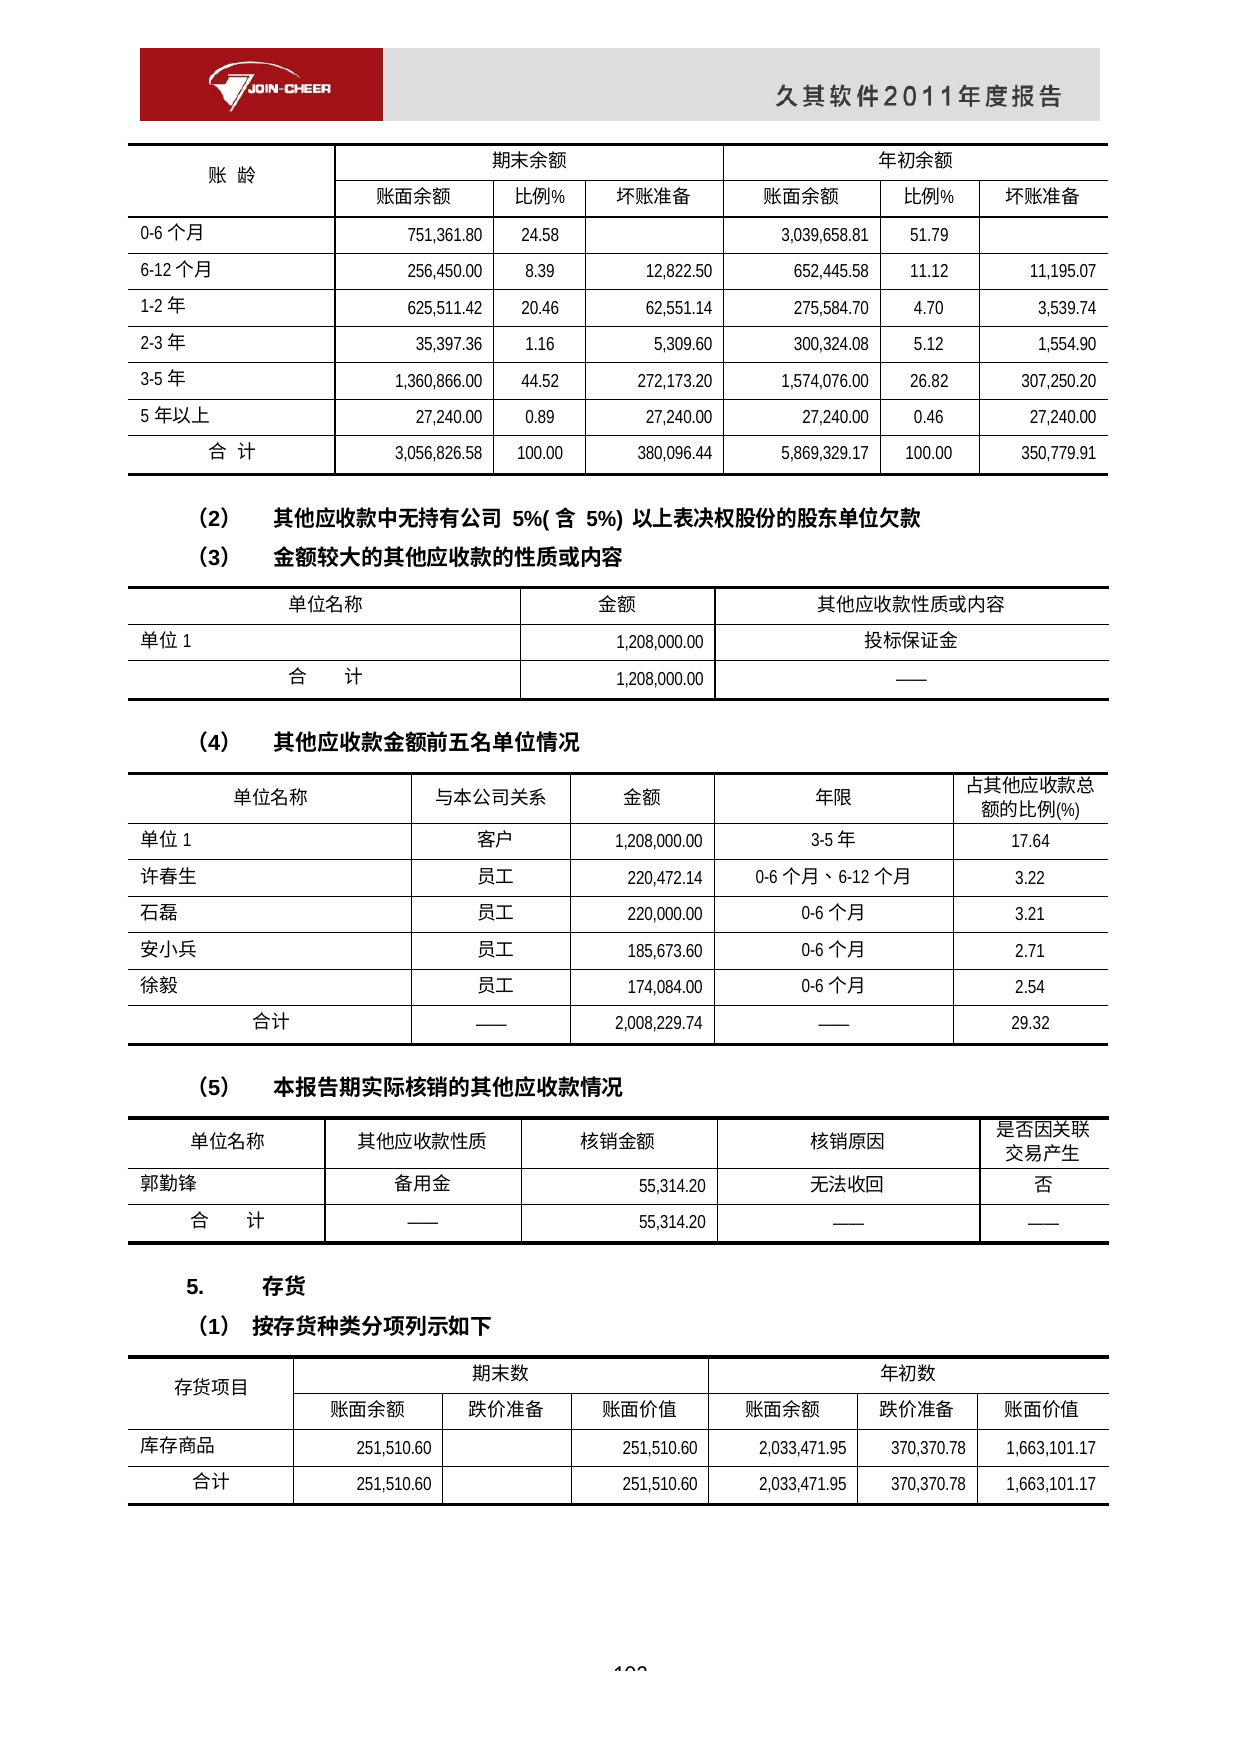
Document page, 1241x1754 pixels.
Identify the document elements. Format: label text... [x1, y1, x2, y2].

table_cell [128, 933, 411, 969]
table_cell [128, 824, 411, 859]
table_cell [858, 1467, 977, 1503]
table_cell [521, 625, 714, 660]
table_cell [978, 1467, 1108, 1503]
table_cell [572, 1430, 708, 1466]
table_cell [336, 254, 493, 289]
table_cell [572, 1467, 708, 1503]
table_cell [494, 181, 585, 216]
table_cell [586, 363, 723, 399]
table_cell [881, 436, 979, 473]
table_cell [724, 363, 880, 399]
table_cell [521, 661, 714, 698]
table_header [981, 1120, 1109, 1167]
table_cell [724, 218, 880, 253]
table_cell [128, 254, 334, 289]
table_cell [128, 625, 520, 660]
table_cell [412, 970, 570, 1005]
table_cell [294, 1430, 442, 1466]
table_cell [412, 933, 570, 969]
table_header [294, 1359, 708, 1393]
text （3） 金额较大的其他应收款的性质或内容 [186, 542, 1112, 572]
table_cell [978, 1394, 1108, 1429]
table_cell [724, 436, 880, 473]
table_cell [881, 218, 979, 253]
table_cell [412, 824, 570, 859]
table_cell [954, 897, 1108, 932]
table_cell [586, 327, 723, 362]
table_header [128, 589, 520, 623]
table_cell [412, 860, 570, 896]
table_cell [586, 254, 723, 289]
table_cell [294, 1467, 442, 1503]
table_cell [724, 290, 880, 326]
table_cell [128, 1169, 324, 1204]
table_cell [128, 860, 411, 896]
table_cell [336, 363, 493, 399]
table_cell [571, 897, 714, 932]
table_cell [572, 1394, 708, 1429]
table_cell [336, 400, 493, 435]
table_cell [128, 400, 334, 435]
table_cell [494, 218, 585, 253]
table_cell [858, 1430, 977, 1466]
text （1） 按存货种类分项列示如下 [186, 1311, 1112, 1341]
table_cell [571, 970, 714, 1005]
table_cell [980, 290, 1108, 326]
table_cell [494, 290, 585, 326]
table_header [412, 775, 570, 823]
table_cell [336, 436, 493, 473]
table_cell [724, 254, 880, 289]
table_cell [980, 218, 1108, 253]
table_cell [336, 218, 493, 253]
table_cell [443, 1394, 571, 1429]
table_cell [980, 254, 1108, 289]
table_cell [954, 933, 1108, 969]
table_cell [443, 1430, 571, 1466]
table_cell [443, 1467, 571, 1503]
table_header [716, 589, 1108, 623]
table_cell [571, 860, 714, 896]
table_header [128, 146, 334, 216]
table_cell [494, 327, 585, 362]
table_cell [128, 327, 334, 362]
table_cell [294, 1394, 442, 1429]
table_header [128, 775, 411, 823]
text （5） 本报告期实际核销的其他应收款情况 [186, 1068, 1112, 1102]
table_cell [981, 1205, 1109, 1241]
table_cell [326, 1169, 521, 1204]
text （4） 其他应收款金额前五名单位情况 [186, 723, 1112, 758]
text （2） 其他应收款中无持有公司 5%( 含 5%) 以上表决权股份的股东单位欠款 [186, 498, 1112, 533]
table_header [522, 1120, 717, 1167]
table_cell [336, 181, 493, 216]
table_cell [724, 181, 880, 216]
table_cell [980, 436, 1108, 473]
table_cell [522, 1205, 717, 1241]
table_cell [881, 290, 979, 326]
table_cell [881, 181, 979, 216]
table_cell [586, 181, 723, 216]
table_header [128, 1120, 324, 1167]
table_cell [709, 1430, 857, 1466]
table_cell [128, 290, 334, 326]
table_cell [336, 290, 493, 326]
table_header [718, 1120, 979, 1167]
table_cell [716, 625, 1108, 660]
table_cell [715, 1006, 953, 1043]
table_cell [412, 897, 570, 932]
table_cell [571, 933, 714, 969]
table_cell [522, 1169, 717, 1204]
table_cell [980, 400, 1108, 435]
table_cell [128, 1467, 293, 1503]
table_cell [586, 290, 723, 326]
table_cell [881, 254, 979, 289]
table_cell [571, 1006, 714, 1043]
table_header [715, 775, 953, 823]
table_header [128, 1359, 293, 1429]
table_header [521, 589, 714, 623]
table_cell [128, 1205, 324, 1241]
picture [140, 48, 1100, 121]
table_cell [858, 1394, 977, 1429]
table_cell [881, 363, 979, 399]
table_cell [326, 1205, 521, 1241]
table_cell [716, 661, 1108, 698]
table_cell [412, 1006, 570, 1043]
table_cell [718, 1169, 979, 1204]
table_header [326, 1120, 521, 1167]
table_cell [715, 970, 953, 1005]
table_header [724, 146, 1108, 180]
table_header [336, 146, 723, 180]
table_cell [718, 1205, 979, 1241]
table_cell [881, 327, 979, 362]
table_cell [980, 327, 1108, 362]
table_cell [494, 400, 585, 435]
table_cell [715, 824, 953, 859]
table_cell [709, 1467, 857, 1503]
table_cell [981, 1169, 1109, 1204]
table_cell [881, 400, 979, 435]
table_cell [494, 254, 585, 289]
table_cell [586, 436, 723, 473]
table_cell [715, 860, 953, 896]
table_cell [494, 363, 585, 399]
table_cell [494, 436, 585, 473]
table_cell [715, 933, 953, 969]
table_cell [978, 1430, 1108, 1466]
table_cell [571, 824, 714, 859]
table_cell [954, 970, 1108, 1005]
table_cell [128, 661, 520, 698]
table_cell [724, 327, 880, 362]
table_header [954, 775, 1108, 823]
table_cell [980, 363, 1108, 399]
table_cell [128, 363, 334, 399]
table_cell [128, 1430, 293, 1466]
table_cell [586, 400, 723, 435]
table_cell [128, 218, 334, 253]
text 5. 存货 [186, 1267, 1112, 1302]
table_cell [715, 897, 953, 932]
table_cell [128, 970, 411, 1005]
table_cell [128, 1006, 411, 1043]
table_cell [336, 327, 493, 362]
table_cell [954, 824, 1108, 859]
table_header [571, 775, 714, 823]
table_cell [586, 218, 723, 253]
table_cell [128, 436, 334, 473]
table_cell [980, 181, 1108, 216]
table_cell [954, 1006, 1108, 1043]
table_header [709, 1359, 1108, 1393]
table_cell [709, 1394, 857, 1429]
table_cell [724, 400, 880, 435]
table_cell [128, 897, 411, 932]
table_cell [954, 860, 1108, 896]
